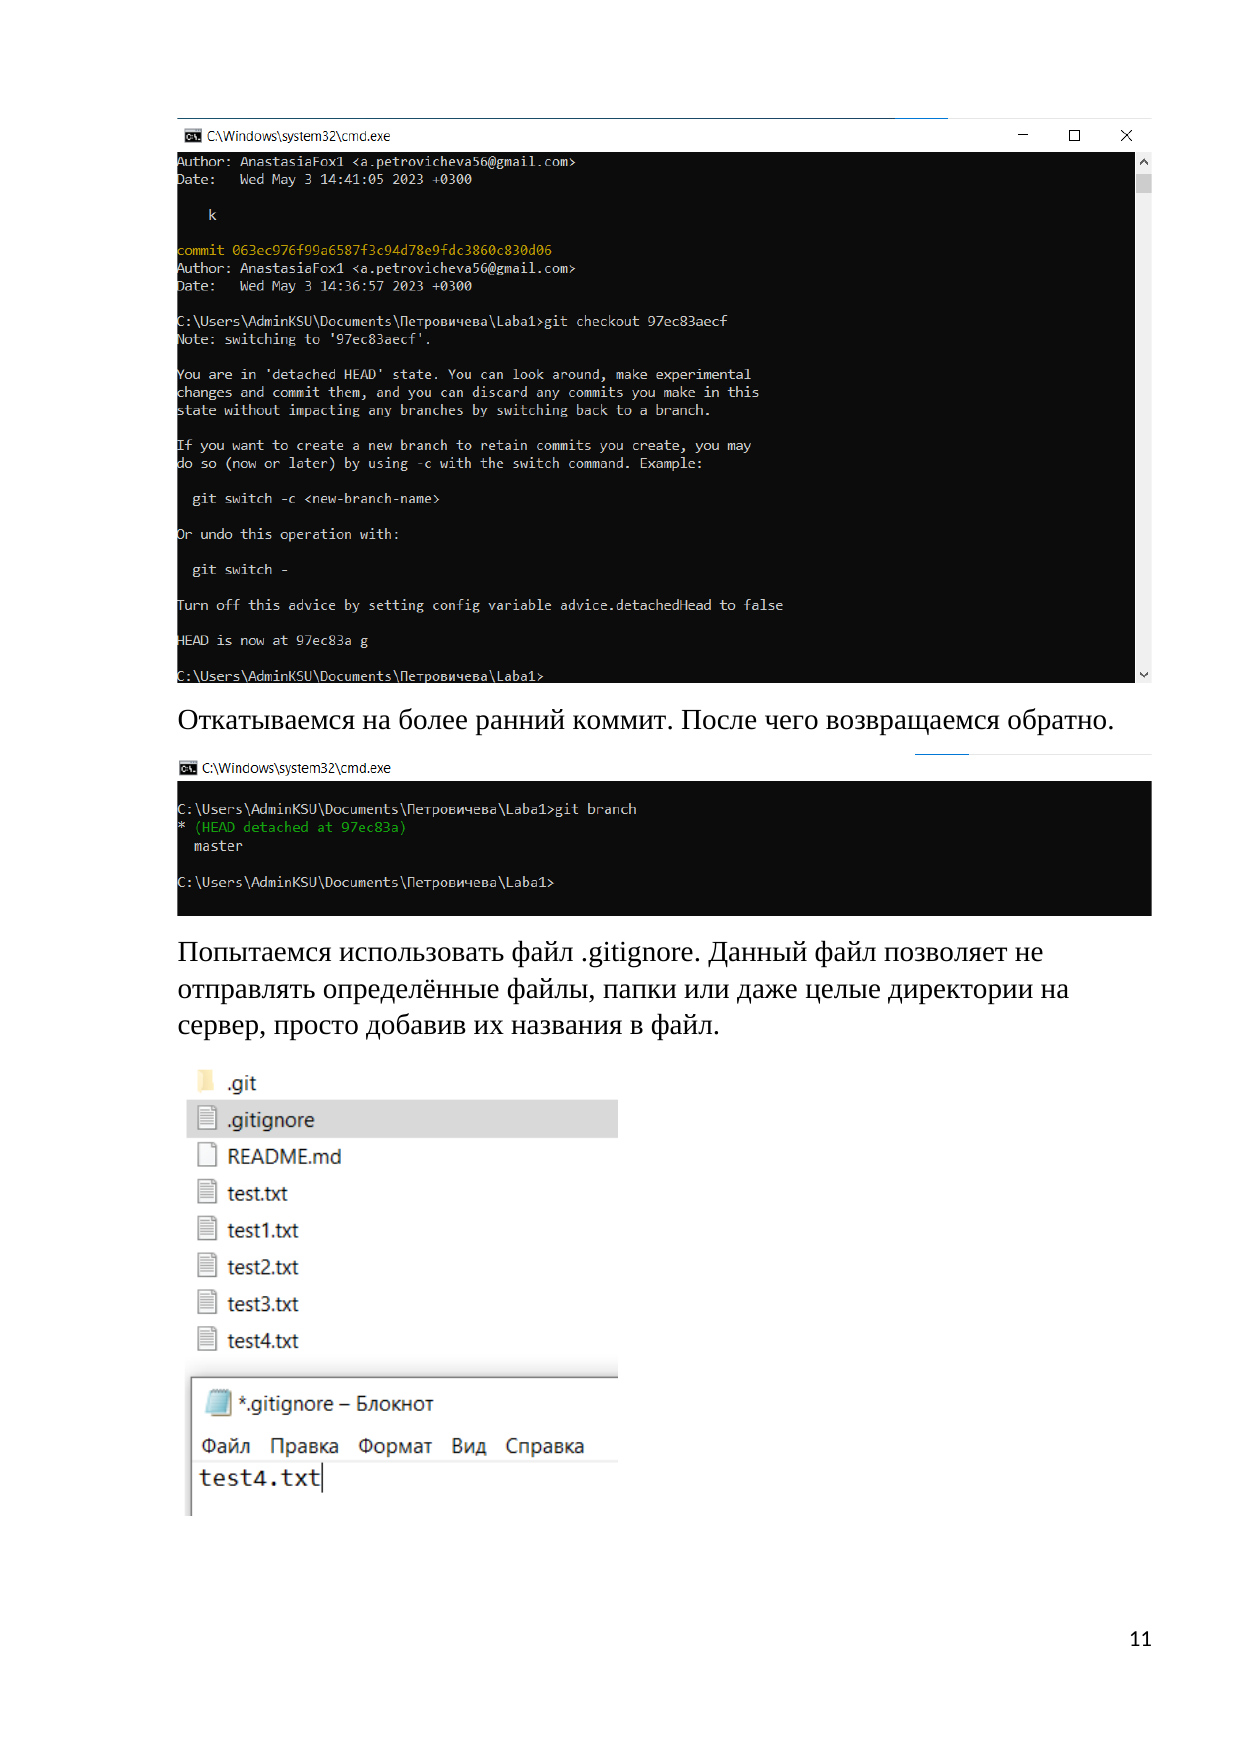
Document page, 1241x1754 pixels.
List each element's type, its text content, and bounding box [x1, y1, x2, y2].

picture [177, 118, 1152, 683]
picture [177, 754, 1152, 916]
picture [184, 1059, 618, 1516]
text Попытаемся использовать файл .gitignore. Данный файл позволяет не отправлять определённые файлы, папки или даже целые директории на сервер, просто добавив их названия в файл. [177, 934, 1152, 1040]
text Откатываемся на более ранний коммит. После чего возвращаемся обратно. [177, 702, 1152, 735]
